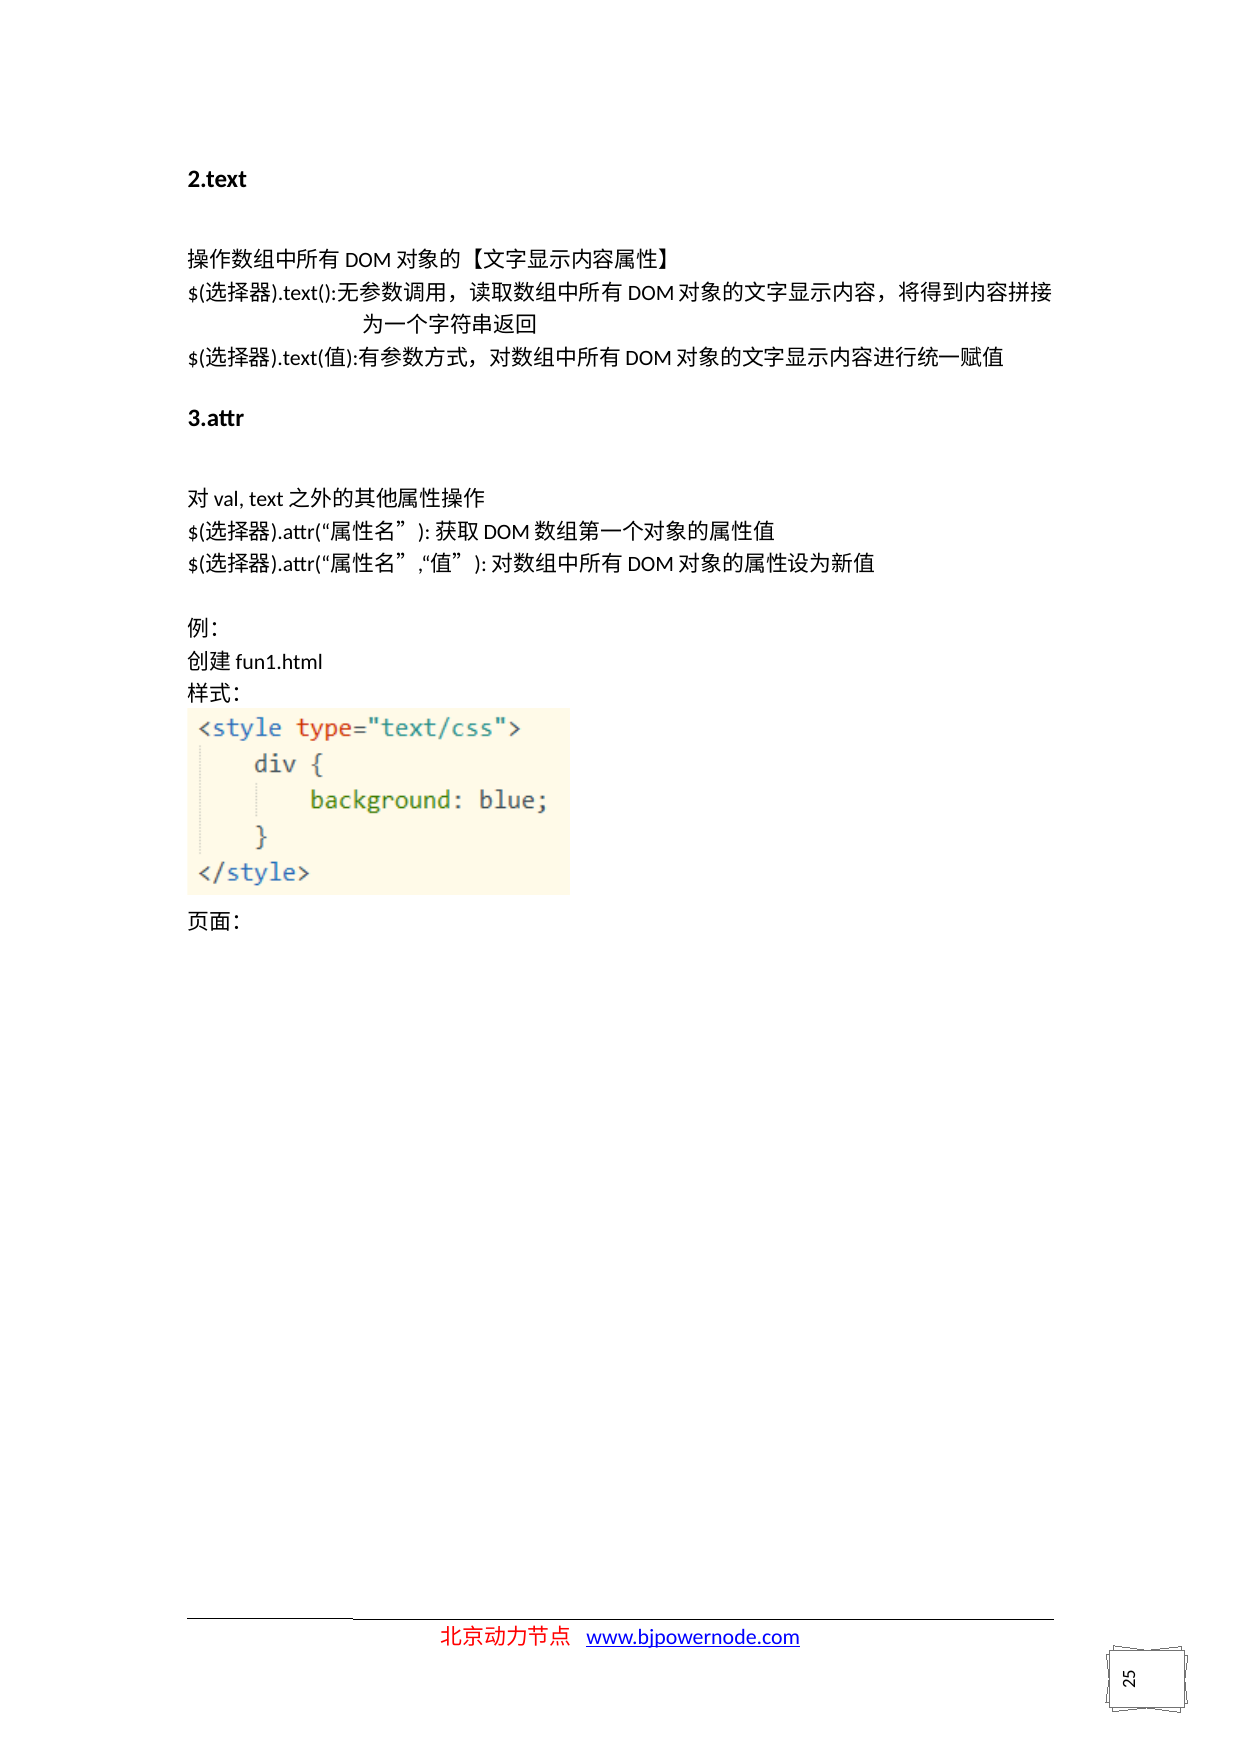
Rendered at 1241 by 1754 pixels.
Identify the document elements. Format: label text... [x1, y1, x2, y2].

text 操作数组中所有DOM对象的【文字显示内容属性】 [187, 242, 1053, 274]
subtitle 2.text [187, 162, 1053, 194]
picture [187, 708, 570, 895]
text 页面： [187, 903, 1053, 936]
text $(选择器).attr(“属性名”): 获取DOM数组第一个对象的属性值 [187, 513, 1053, 546]
text $(选择器).text(值):有参数方式，对数组中所有DOM对象的文字显示内容进行统一赋值 [187, 339, 1053, 372]
text 对val, text 之外的其他属性操作 [187, 481, 1053, 513]
text $(选择器).text():无参数调用，读取数组中所有DOM对象的文字显示内容，将得到内容拼接为一个字符串返回 [187, 274, 1053, 339]
text 样式： [187, 676, 1053, 708]
text 例： [187, 611, 1053, 643]
text 创建fun1.html [187, 643, 1053, 676]
text $(选择器).attr(“属性名”,“值”): 对数组中所有DOM对象的属性设为新值 [187, 546, 1053, 578]
subtitle 3.attr [187, 401, 1053, 433]
